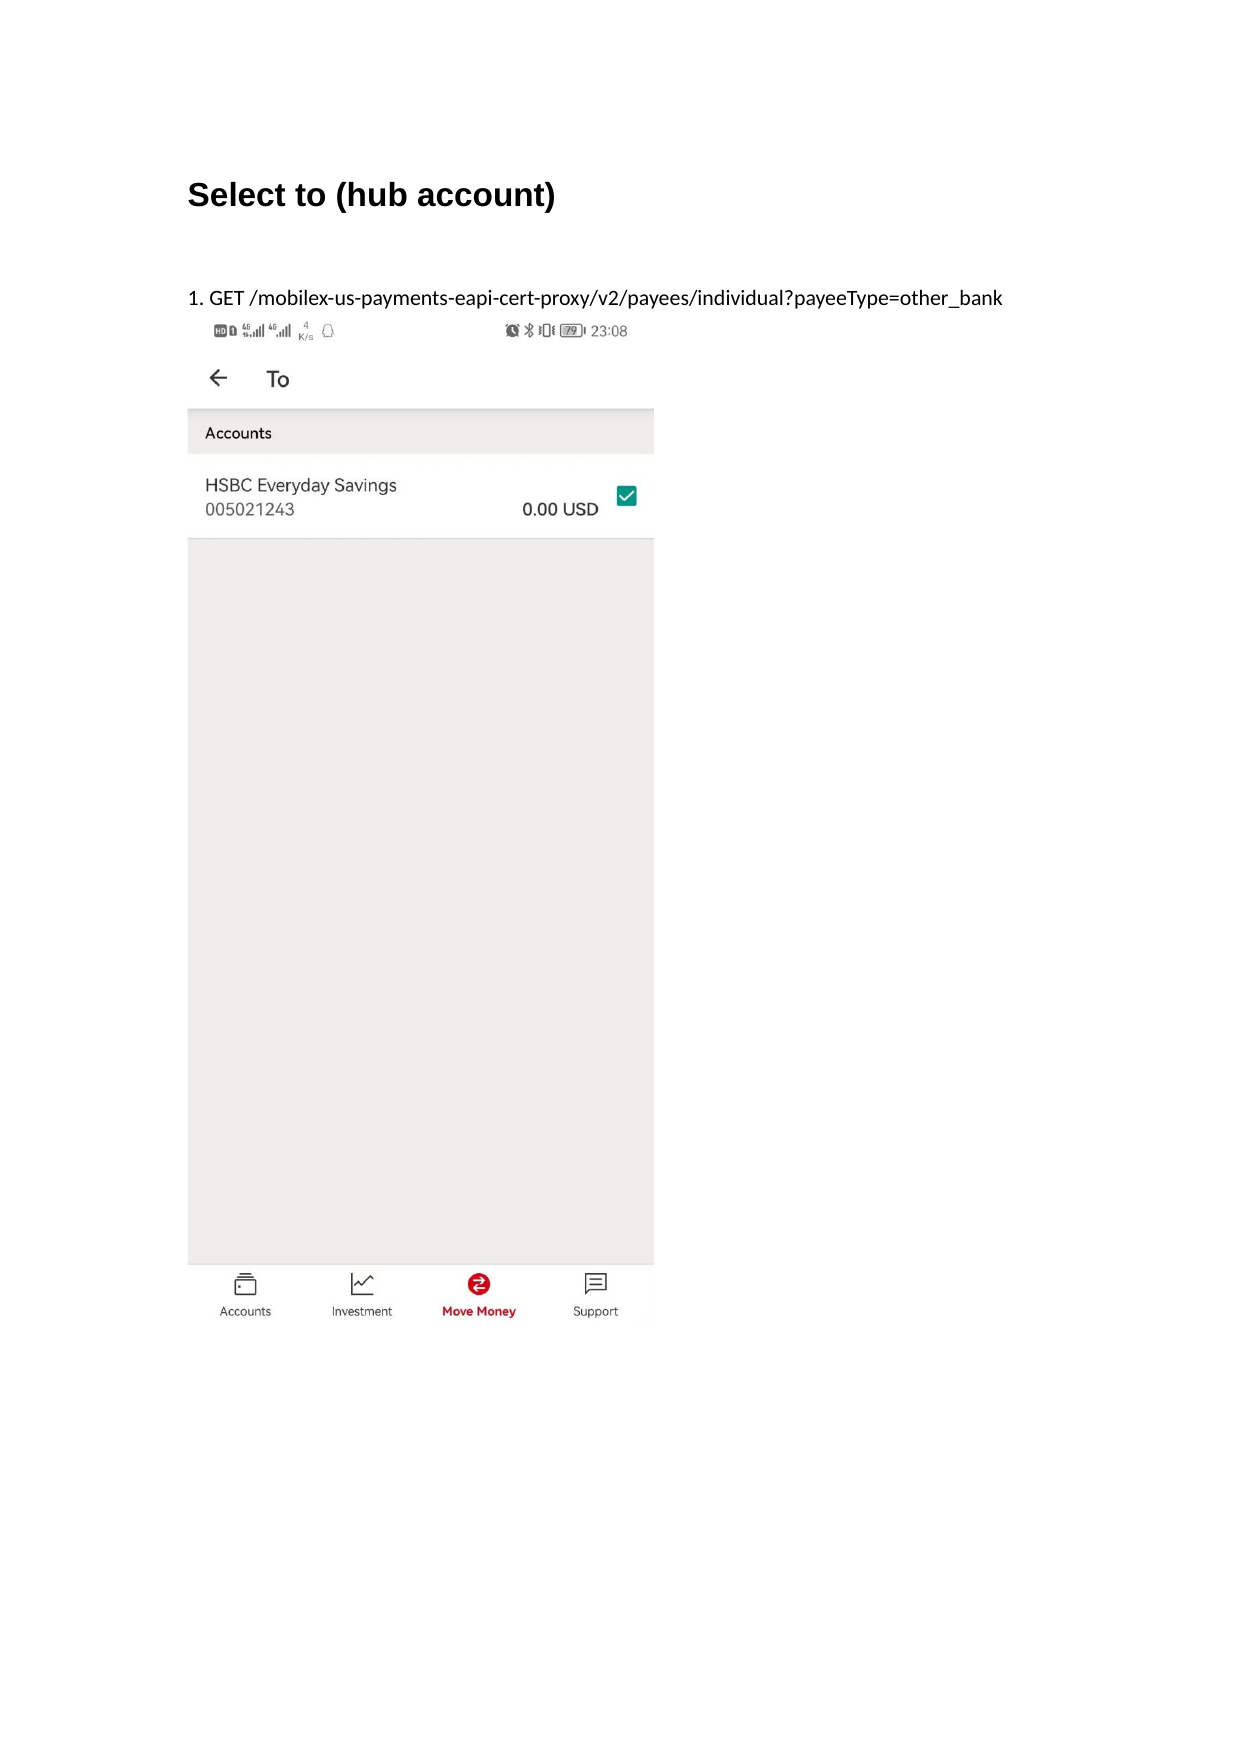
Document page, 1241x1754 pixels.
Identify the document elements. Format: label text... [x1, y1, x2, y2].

subtitle Select to (hub account) [187, 162, 1053, 227]
picture [187, 314, 654, 1326]
list GET /mobilex-us-payments-eapi-cert-proxy/v2/payees/individual?payeeType=other_bank [187, 282, 1053, 314]
